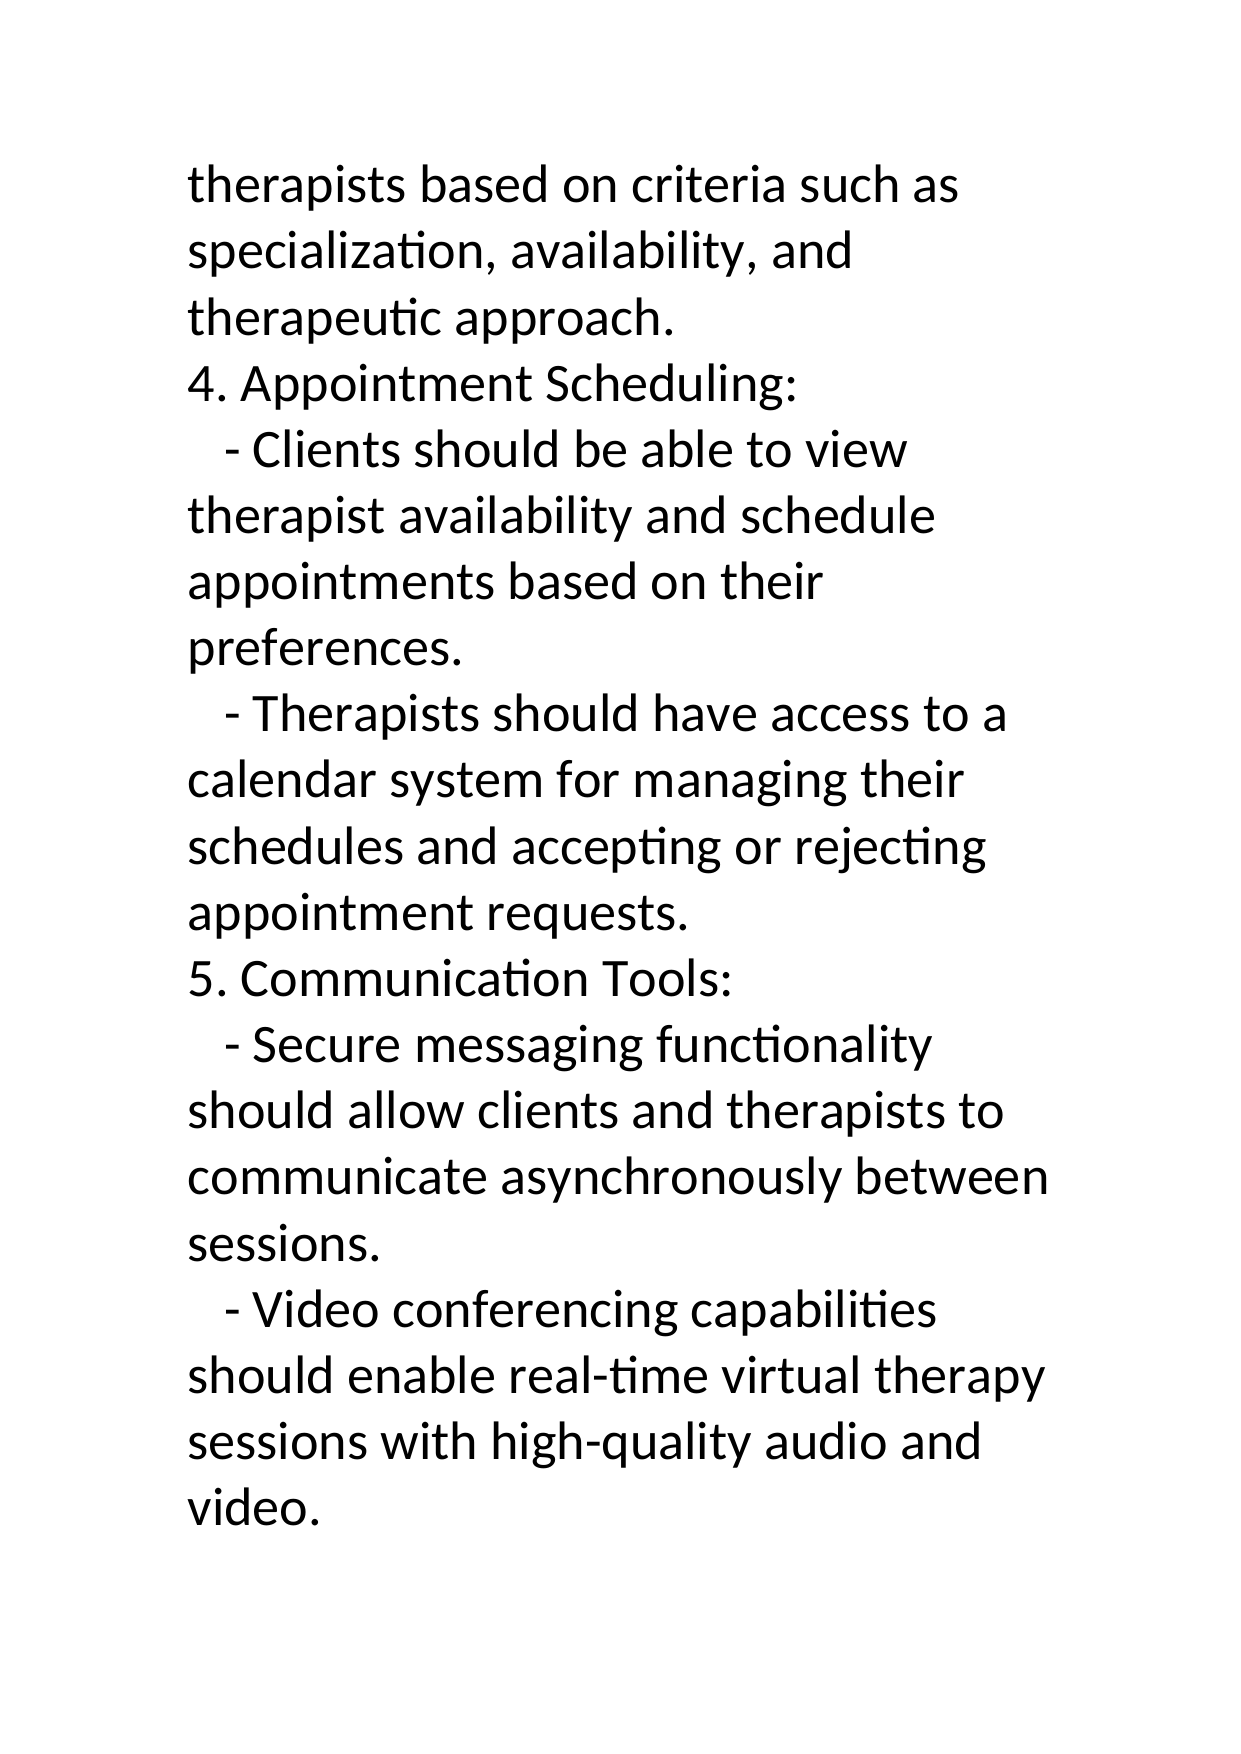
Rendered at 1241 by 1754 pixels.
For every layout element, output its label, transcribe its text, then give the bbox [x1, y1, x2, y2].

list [187, 150, 1053, 348]
list - Clients should be able to view therapist availability and schedule appointments based on their preferences. [187, 414, 1053, 679]
list 5. Communication Tools: [187, 944, 1053, 1010]
list - Secure messaging functionality should allow clients and therapists to communicate asynchronously between sessions. [187, 1010, 1053, 1274]
list - Video conferencing capabilities should enable real-time virtual therapy sessions with high-quality audio and video. [187, 1274, 1053, 1539]
list - Therapists should have access to a calendar system for managing their schedules and accepting or rejecting appointment requests. [187, 679, 1053, 944]
list 4. Appointment Scheduling: [187, 348, 1053, 414]
